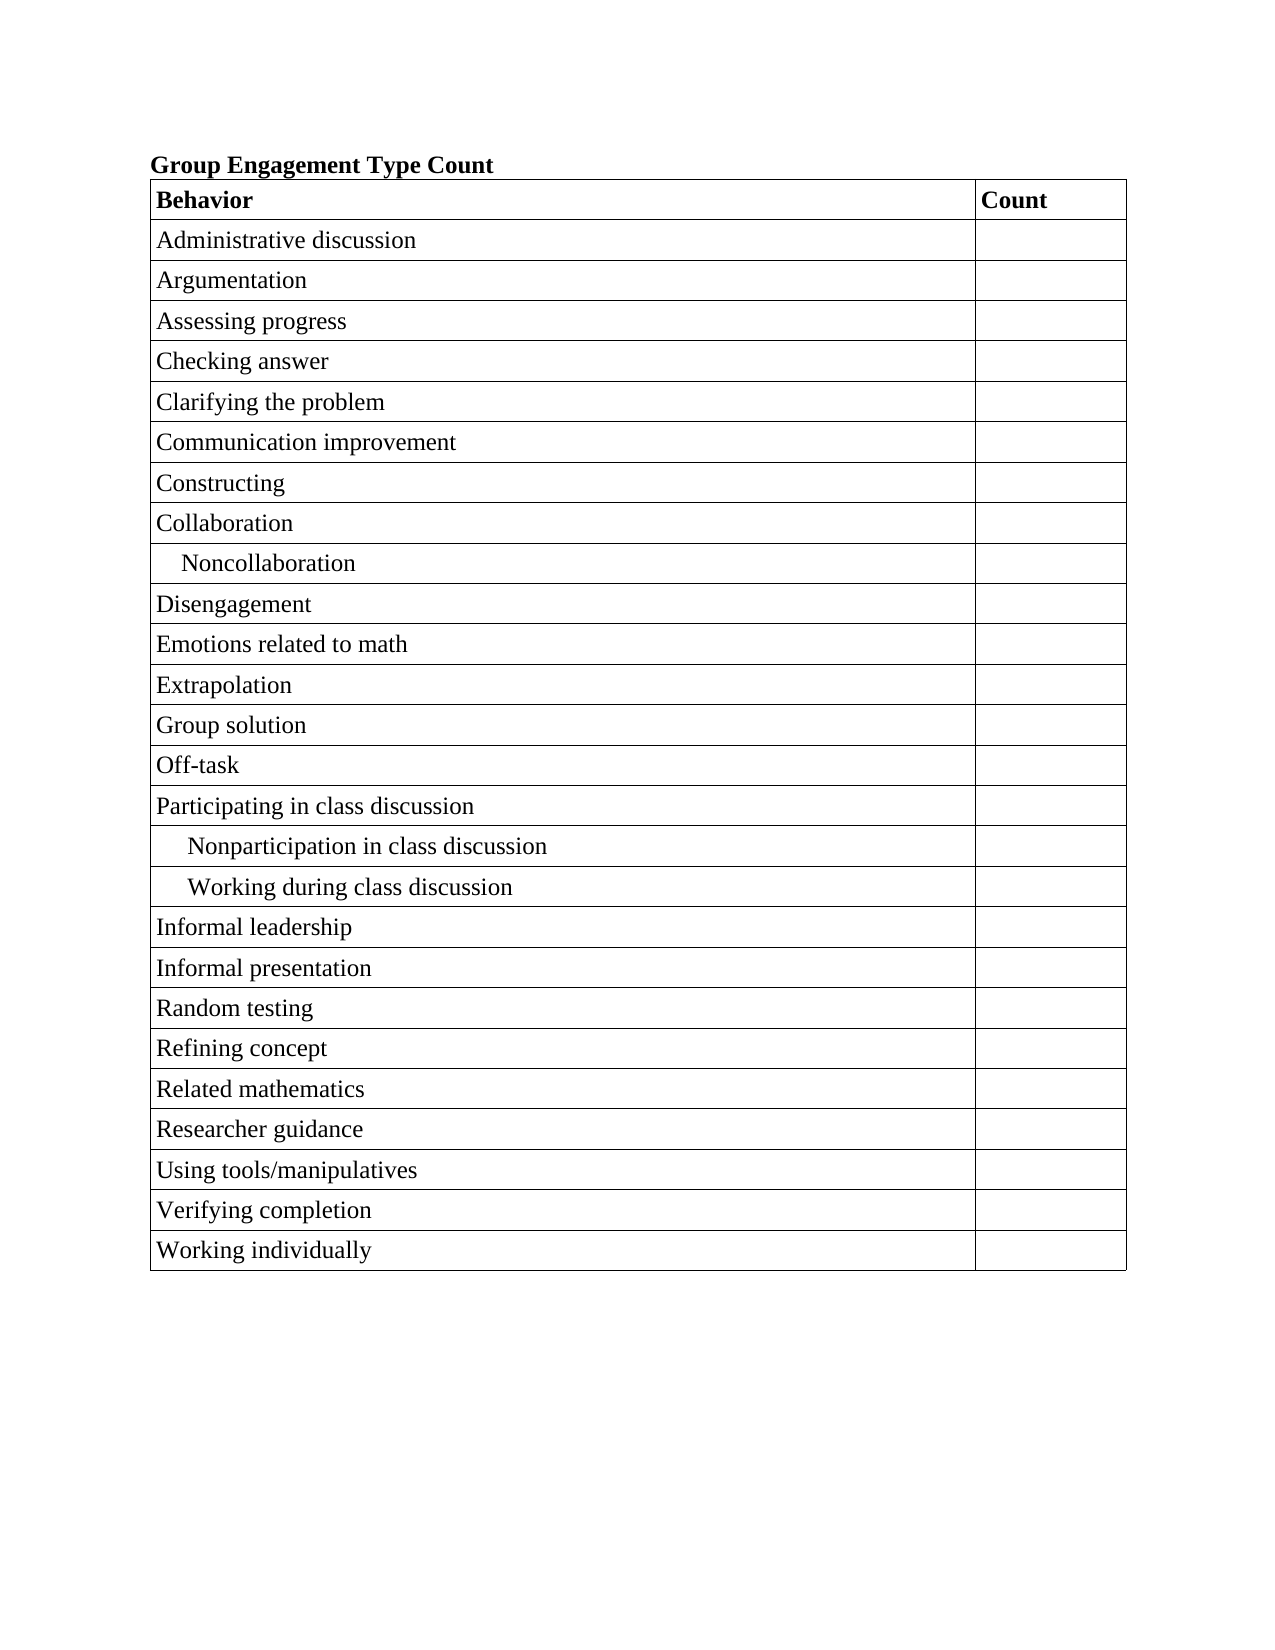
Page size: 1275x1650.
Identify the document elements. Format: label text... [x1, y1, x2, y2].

table_cell Informal presentation [151, 948, 975, 987]
table_cell Participating in class discussion [151, 786, 975, 825]
table_cell [976, 1069, 1126, 1108]
table_cell Related mathematics [151, 1069, 975, 1108]
table_cell [976, 1029, 1126, 1068]
table_cell [976, 988, 1126, 1027]
table_cell [976, 907, 1126, 947]
table_cell [976, 544, 1126, 583]
table_cell [976, 584, 1126, 623]
table_cell [976, 341, 1126, 381]
table_cell [976, 867, 1126, 906]
table_cell [976, 220, 1126, 259]
table_cell Communication improvement [151, 422, 975, 462]
table_header Count [976, 180, 1126, 219]
table_cell Checking answer [151, 341, 975, 381]
table_cell Nonparticipation in class discussion [151, 826, 975, 866]
table_cell [976, 422, 1126, 462]
table_cell Working individually [151, 1231, 975, 1270]
table_cell [976, 261, 1126, 300]
table_cell [976, 463, 1126, 502]
table_cell Disengagement [151, 584, 975, 623]
table_cell Off-task [151, 746, 975, 785]
table_cell Emotions related to math [151, 624, 975, 664]
table_cell [976, 1109, 1126, 1149]
table_cell [976, 1190, 1126, 1229]
table_cell Using tools/manipulatives [151, 1150, 975, 1189]
table_cell Noncollaboration [151, 544, 975, 583]
table_cell Argumentation [151, 261, 975, 300]
table_cell [976, 705, 1126, 744]
table_cell [976, 382, 1126, 421]
table_cell [976, 665, 1126, 704]
table_cell [976, 746, 1126, 785]
table_cell [976, 1231, 1126, 1270]
table_cell Refining concept [151, 1029, 975, 1068]
table_cell Extrapolation [151, 665, 975, 704]
table_cell Collaboration [151, 503, 975, 542]
table_cell [976, 948, 1126, 987]
table_cell [976, 1150, 1126, 1189]
table_cell Informal leadership [151, 907, 975, 947]
table_cell Assessing progress [151, 301, 975, 340]
table_cell [976, 503, 1126, 542]
table_cell [976, 624, 1126, 664]
table_cell [976, 826, 1126, 866]
table_cell Random testing [151, 988, 975, 1027]
table_cell Clarifying the problem [151, 382, 975, 421]
table_cell Administrative discussion [151, 220, 975, 259]
table_cell Researcher guidance [151, 1109, 975, 1149]
table_cell Verifying completion [151, 1190, 975, 1229]
text Group Engagement Type Count [150, 150, 1125, 179]
table_cell Constructing [151, 463, 975, 502]
table_cell [976, 301, 1126, 340]
table_header Behavior [151, 180, 975, 219]
table_cell [976, 786, 1126, 825]
table_cell Working during class discussion [151, 867, 975, 906]
table_cell Group solution [151, 705, 975, 744]
